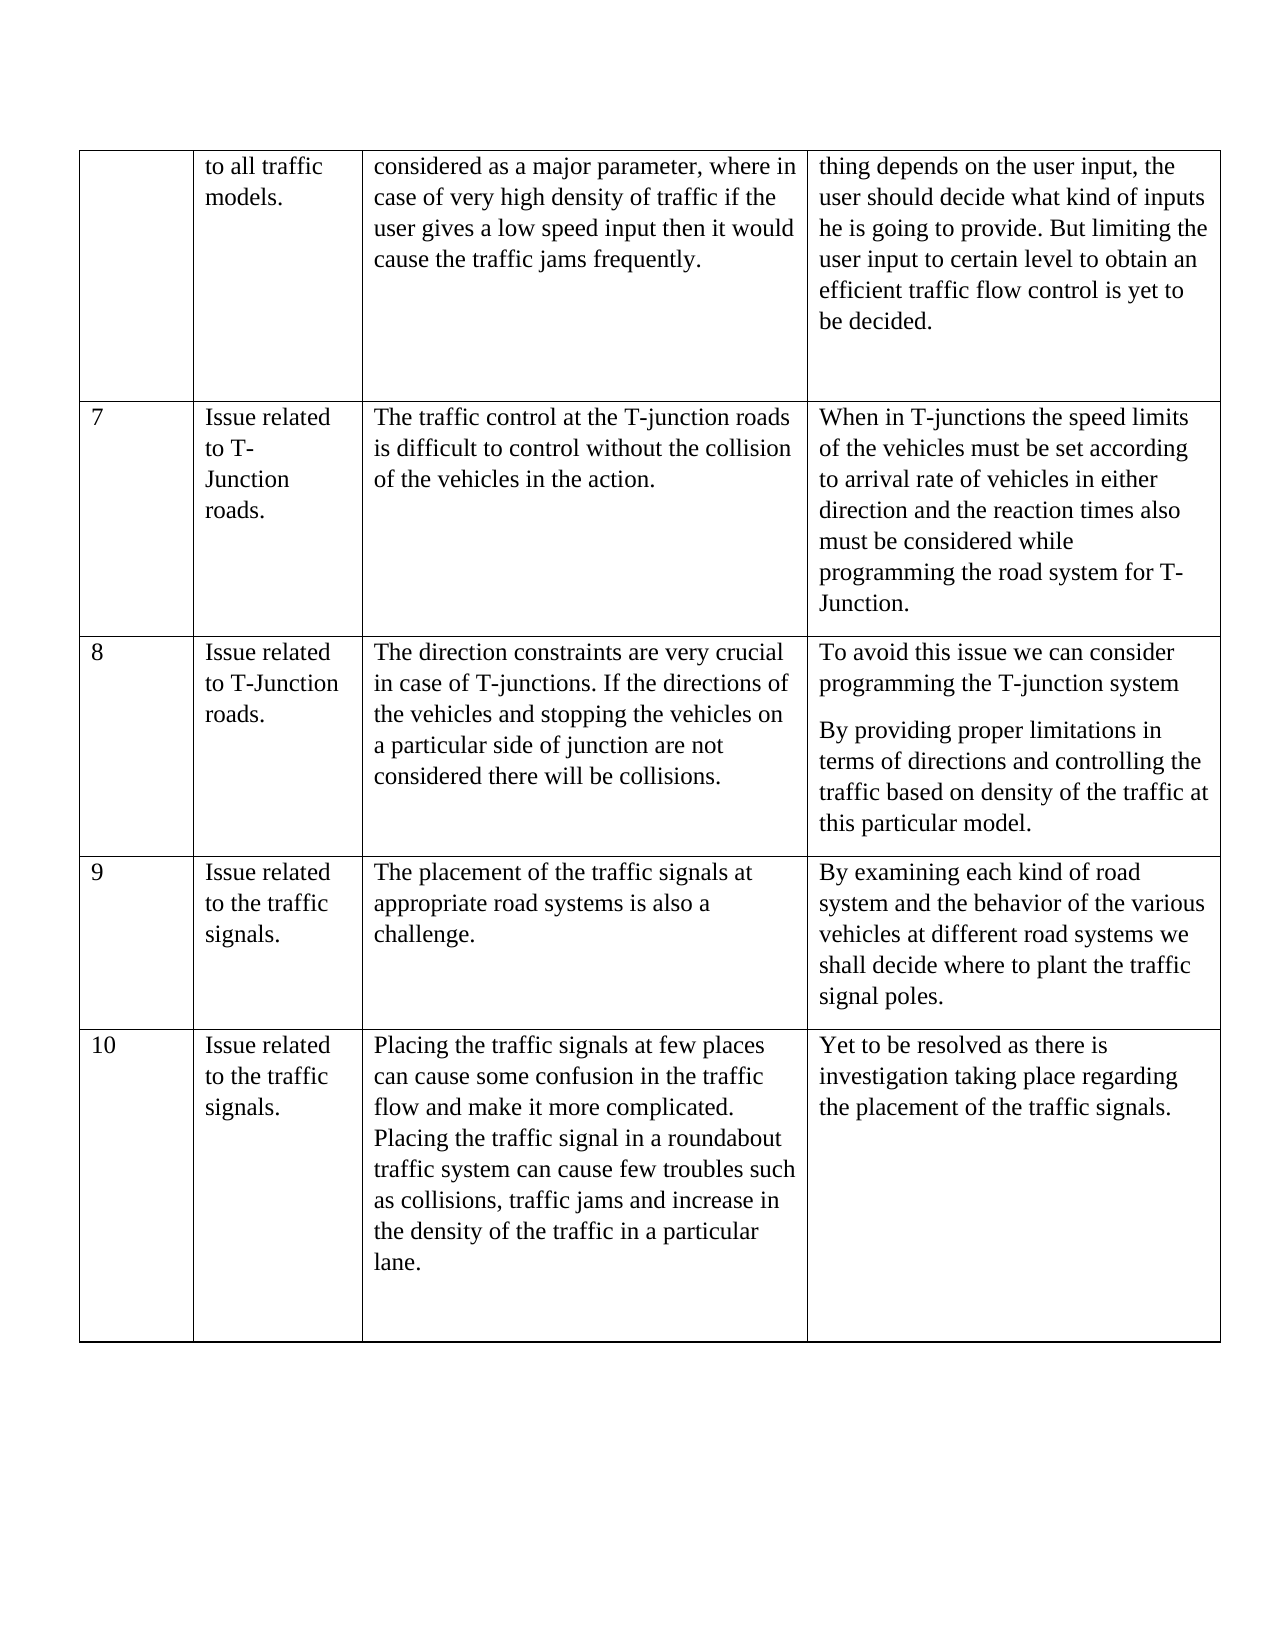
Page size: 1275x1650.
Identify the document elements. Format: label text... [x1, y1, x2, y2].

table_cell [363, 151, 807, 401]
table_cell The placement of the traffic signals at appropriate road systems is also a challenge. [363, 857, 807, 1029]
table_cell Placing the traffic signals at few places can cause some confusion in the traffic flow and make it more complicated. Placing the traffic signal in a roundabout traffic system can cause few troubles such as collisions, traffic jams and increase in the density of the traffic in a particular lane. [363, 1030, 807, 1341]
table_cell Yet to be resolved as there is investigation taking place regarding the placement of the traffic signals. [808, 1030, 1220, 1341]
table_cell By examining each kind of road system and the behavior of the various vehicles at different road systems we shall decide where to plant the traffic signal poles. [808, 857, 1220, 1029]
table_cell The traffic control at the T-junction roads is difficult to control without the collision of the vehicles in the action. [363, 402, 807, 636]
table_cell 7 [80, 402, 193, 636]
table_cell Issue related to the traffic signals. [194, 1030, 362, 1341]
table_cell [808, 151, 1220, 401]
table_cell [194, 151, 362, 401]
table_cell 8 [80, 637, 193, 856]
table_cell The direction constraints are very crucial in case of T-junctions. If the directions of the vehicles and stopping the vehicles on a particular side of junction are not considered there will be collisions. [363, 637, 807, 856]
table_cell 10 [80, 1030, 193, 1341]
table_cell Issue related to T-Junction roads. [194, 637, 362, 856]
table_cell 9 [80, 857, 193, 1029]
table_cell When in T-junctions the speed limits of the vehicles must be set according to arrival rate of vehicles in either direction and the reaction times also must be considered while programming the road system for T-Junction. [808, 402, 1220, 636]
table_cell Issue related to the traffic signals. [194, 857, 362, 1029]
table_cell 6 [80, 151, 193, 401]
table_cell To avoid this issue we can consider programming the T-junction system By providing proper limitations in terms of directions and controlling the traffic based on density of the traffic at this particular model. [808, 637, 1220, 856]
table_cell Issue related to T- Junction roads. [194, 402, 362, 636]
